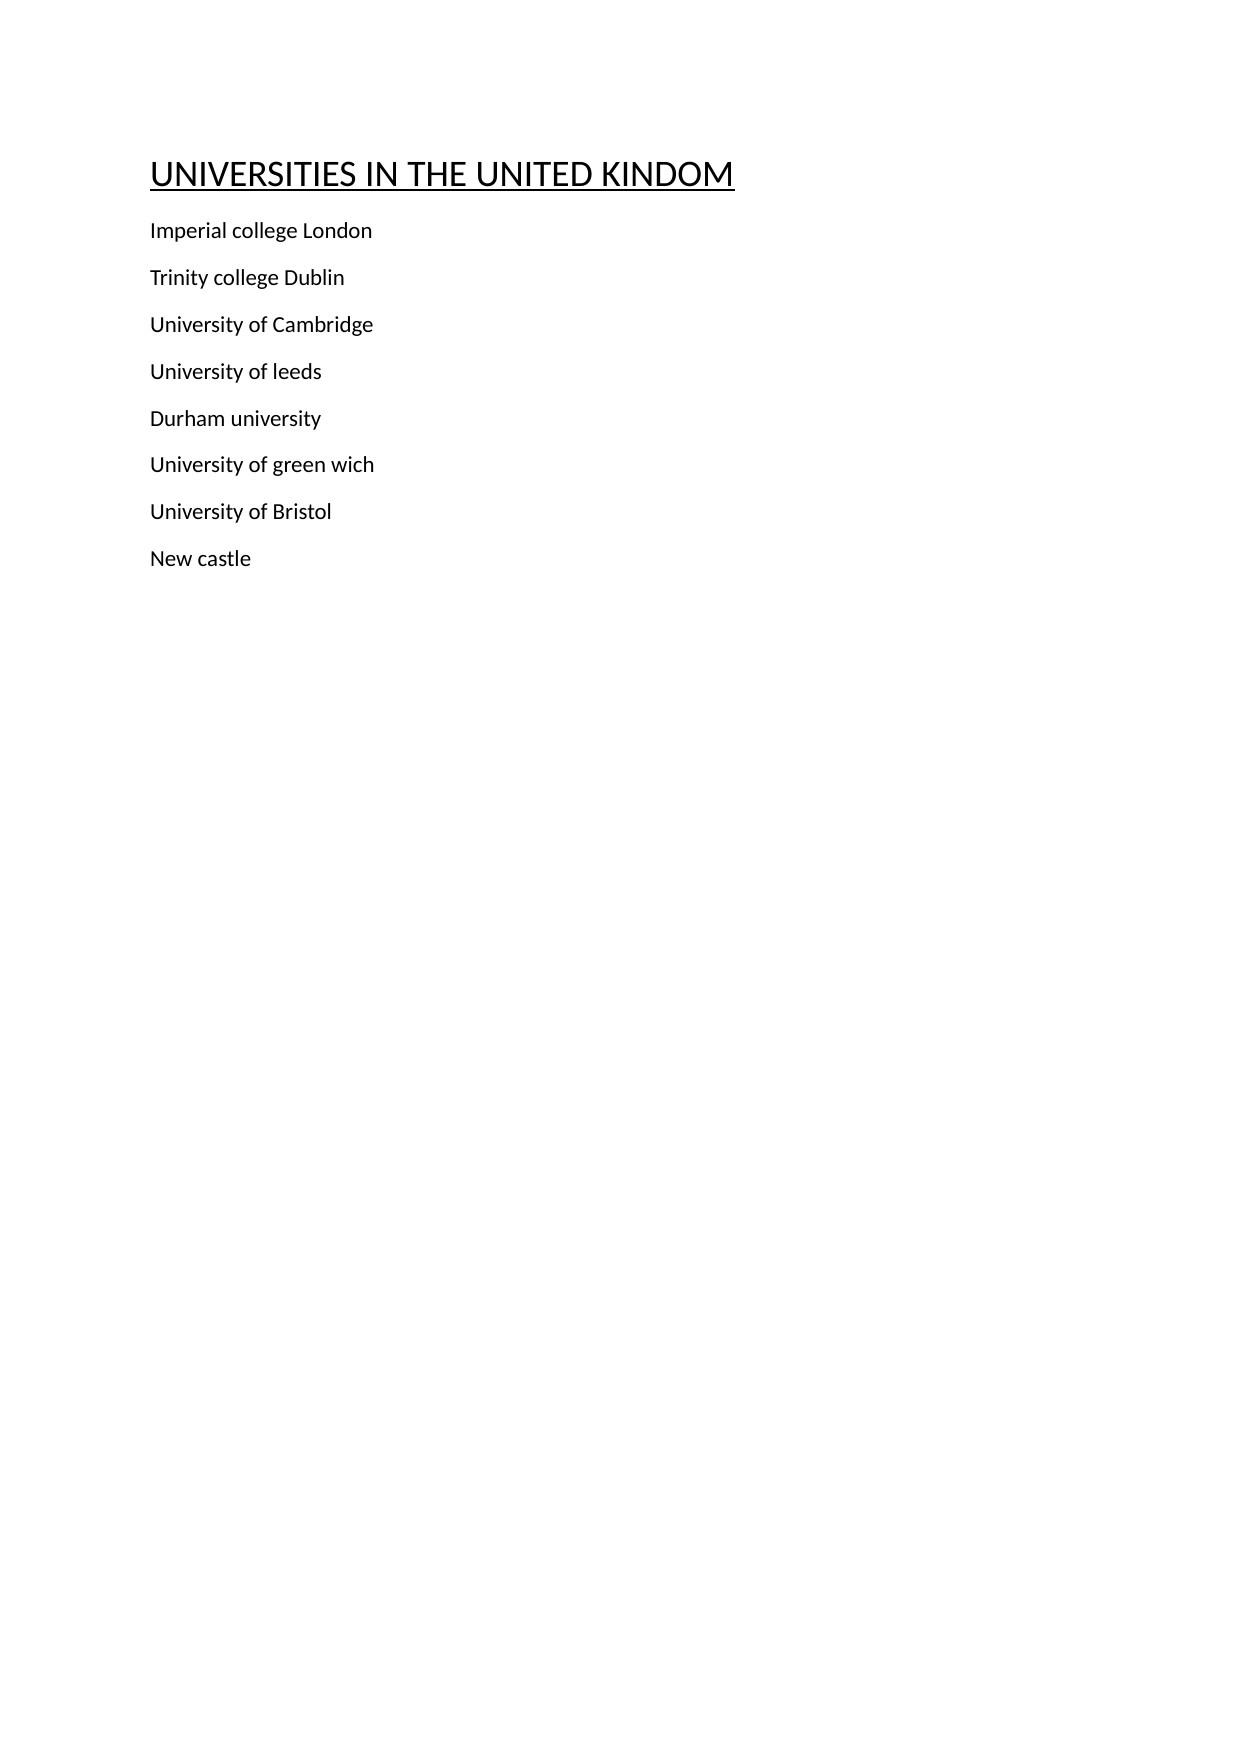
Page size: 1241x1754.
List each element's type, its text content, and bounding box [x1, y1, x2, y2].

text University of Cambridge [150, 310, 1090, 338]
text Imperial college London [150, 216, 1090, 244]
text University of Bristol [150, 497, 1090, 525]
text University of green wich [150, 451, 1090, 478]
text New castle [150, 544, 1090, 572]
text UNIVERSITIES IN THE UNITED KINDOM [150, 150, 1090, 196]
text University of leeds [150, 357, 1090, 385]
text Durham university [150, 404, 1090, 432]
text Trinity college Dublin [150, 263, 1090, 291]
